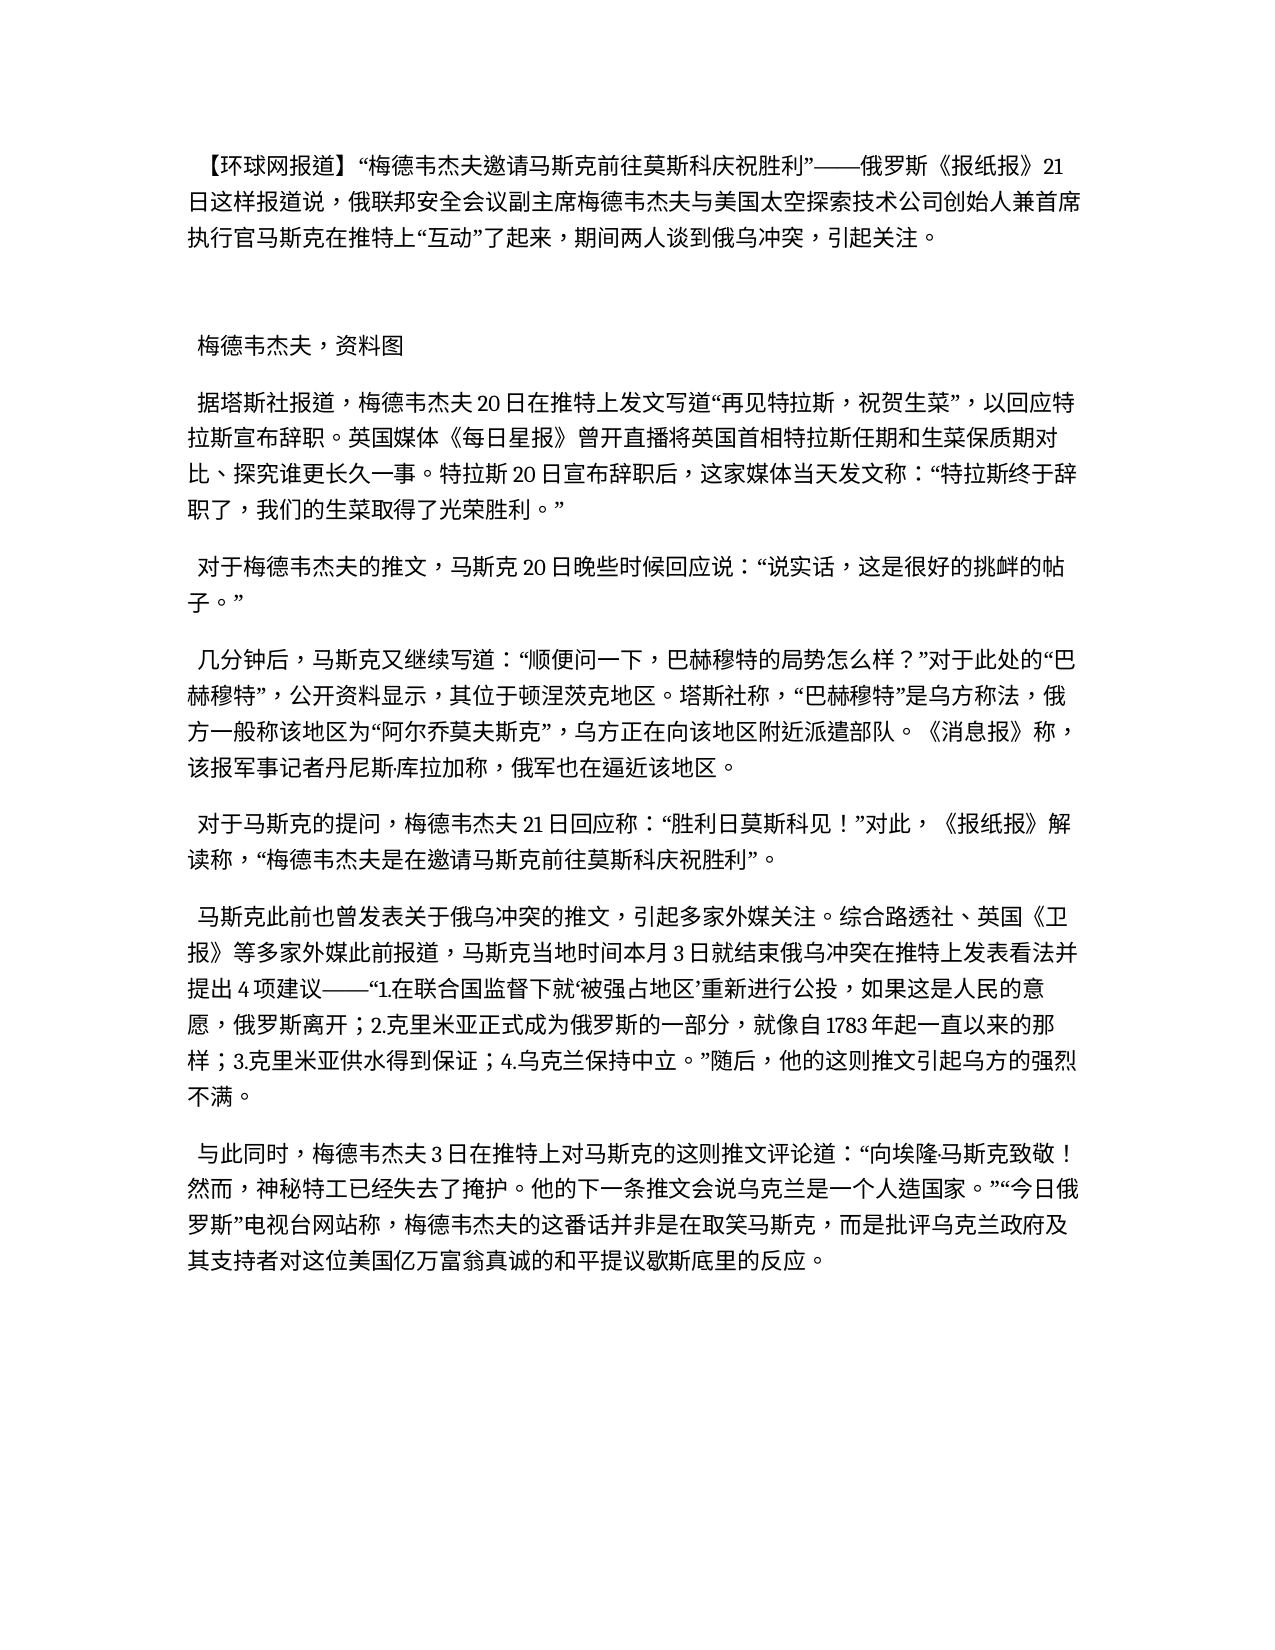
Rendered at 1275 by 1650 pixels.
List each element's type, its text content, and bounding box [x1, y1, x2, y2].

text 与此同时，梅德韦杰夫3日在推特上对马斯克的这则推文评论道：“向埃隆·马斯克致敬！然而，神秘特工已经失去了掩护。他的下一条推文会说乌克兰是一个人造国家。”“今日俄罗斯”电视台网站称，梅德韦杰夫的这番话并非是在取笑马斯克，而是批评乌克兰政府及其支持者对这位美国亿万富翁真诚的和平提议歇斯底里的反应。 [187, 1137, 1087, 1277]
text 【环球网报道】“梅德韦杰夫邀请马斯克前往莫斯科庆祝胜利”——俄罗斯《报纸报》21日这样报道说，俄联邦安全会议副主席梅德韦杰夫与美国太空探索技术公司创始人兼首席执行官马斯克在推特上“互动”了起来，期间两人谈到俄乌冲突，引起关注。 [187, 150, 1087, 253]
text 梅德韦杰夫，资料图 [187, 330, 1087, 361]
text 马斯克此前也曾发表关于俄乌冲突的推文，引起多家外媒关注。综合路透社、英国《卫报》等多家外媒此前报道，马斯克当地时间本月3日就结束俄乌冲突在推特上发表看法并提出4项建议——“1.在联合国监督下就‘被强占地区’重新进行公投，如果这是人民的意愿，俄罗斯离开；2.克里米亚正式成为俄罗斯的一部分，就像自1783年起一直以来的那样；3.克里米亚供水得到保证；4.乌克兰保持中立。”随后，他的这则推文引起乌方的强烈不满。 [187, 901, 1087, 1112]
text 对于梅德韦杰夫的推文，马斯克20日晚些时候回应说：“说实话，这是很好的挑衅的帖子。” [187, 551, 1087, 618]
text 对于马斯克的提问，梅德韦杰夫21日回应称：“胜利日莫斯科见！”对此，《报纸报》解读称，“梅德韦杰夫是在邀请马斯克前往莫斯科庆祝胜利”。 [187, 808, 1087, 876]
text 几分钟后，马斯克又继续写道：“顺便问一下，巴赫穆特的局势怎么样？”对于此处的“巴赫穆特”，公开资料显示，其位于顿涅茨克地区。塔斯社称，“巴赫穆特”是乌方称法，俄方一般称该地区为“阿尔乔莫夫斯克”，乌方正在向该地区附近派遣部队。《消息报》称，该报军事记者丹尼斯·库拉加称，俄军也在逼近该地区。 [187, 644, 1087, 783]
text 据塔斯社报道，梅德韦杰夫20日在推特上发文写道“再见特拉斯，祝贺生菜”，以回应特拉斯宣布辞职。英国媒体《每日星报》曾开直播将英国首相特拉斯任期和生菜保质期对比、探究谁更长久一事。特拉斯20日宣布辞职后，这家媒体当天发文称：“特拉斯终于辞职了，我们的生菜取得了光荣胜利。” [187, 386, 1087, 526]
